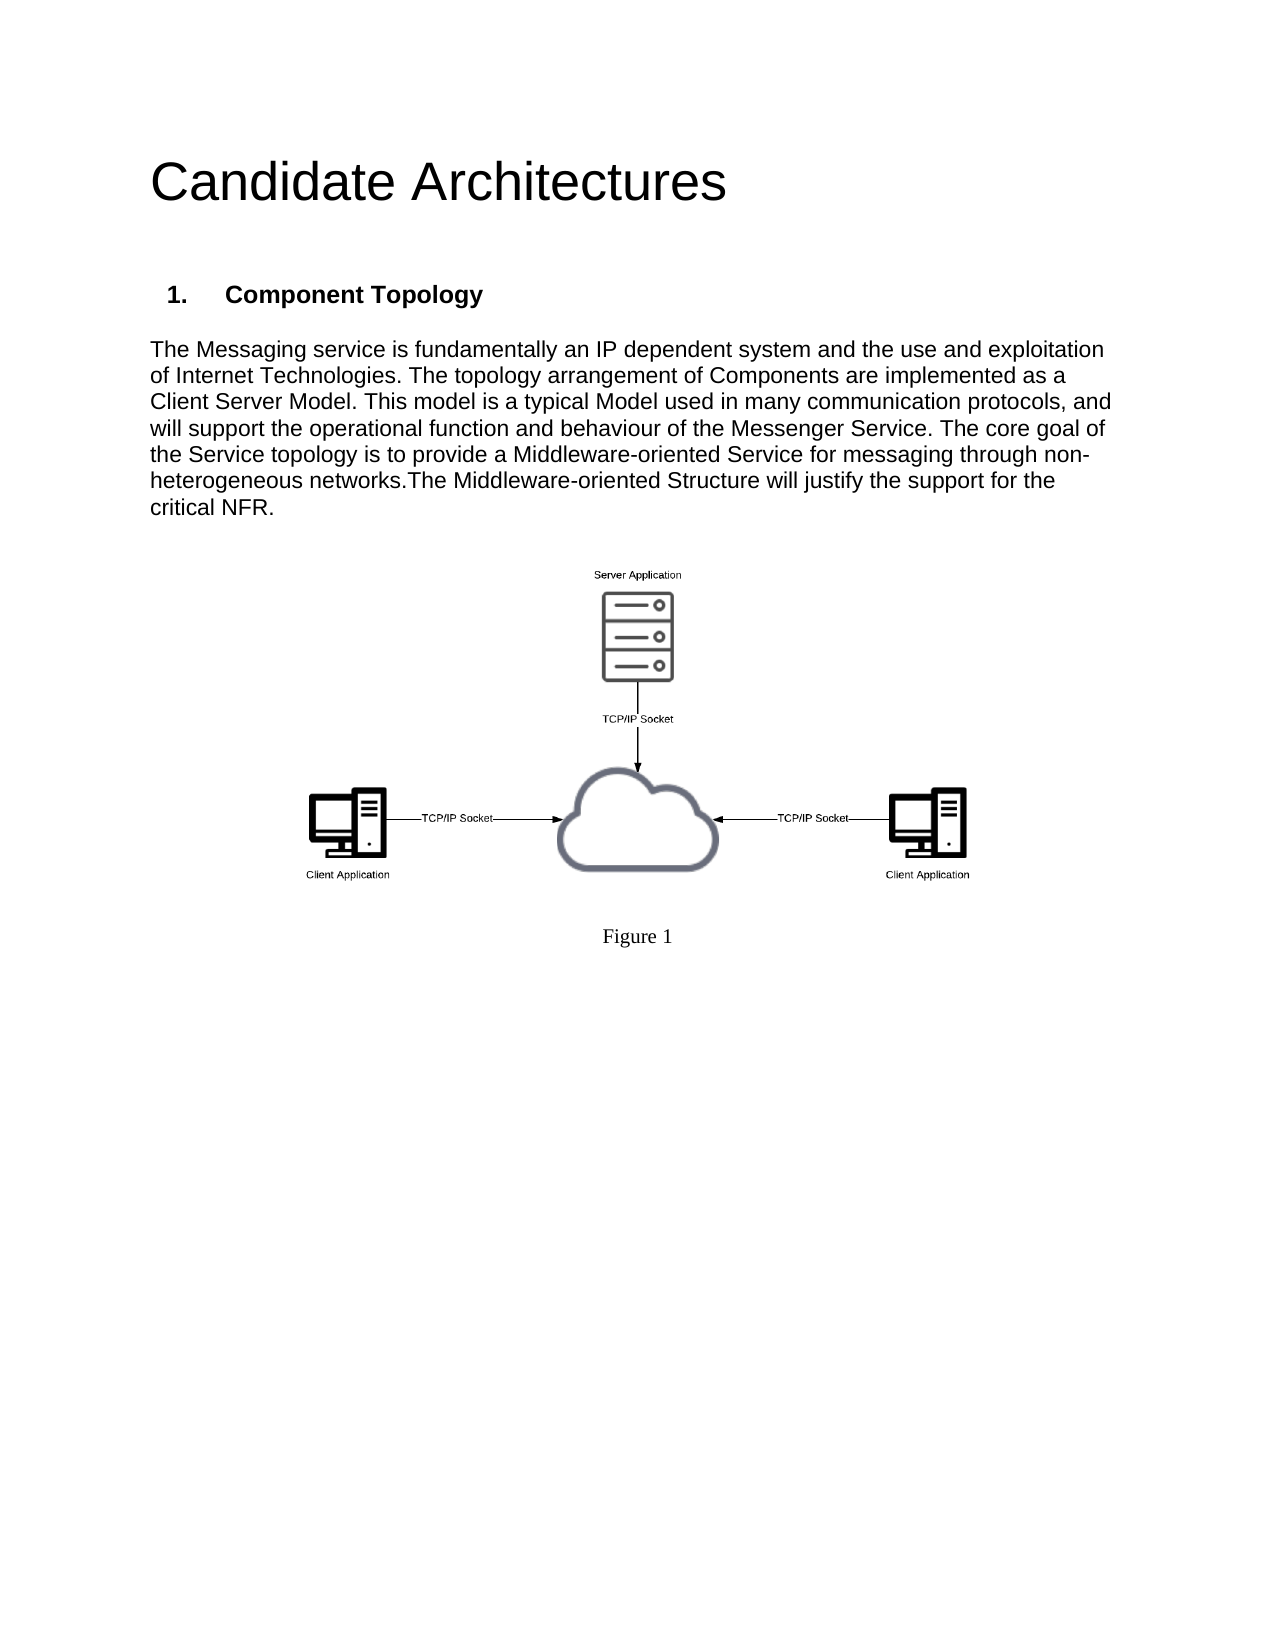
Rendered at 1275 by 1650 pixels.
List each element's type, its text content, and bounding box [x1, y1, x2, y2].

title Candidate Architectures [150, 150, 1125, 212]
subtitle Component Topology [187, 281, 1125, 309]
text The Messaging service is fundamentally an IP dependent system and the use and exploitation of Internet Technologies. The topology arrangement of Components are implemented as a Client Server Model. This model is a typical Model used in many communication protocols, and will support the operational function and behaviour of the Messenger Service. The core goal of the Service topology is to provide a Middleware-oriented Service for messaging through non-heterogeneous networks.The Middleware-oriented Structure will justify the support for the critical NFR. [150, 309, 1125, 520]
picture [252, 546, 1023, 924]
